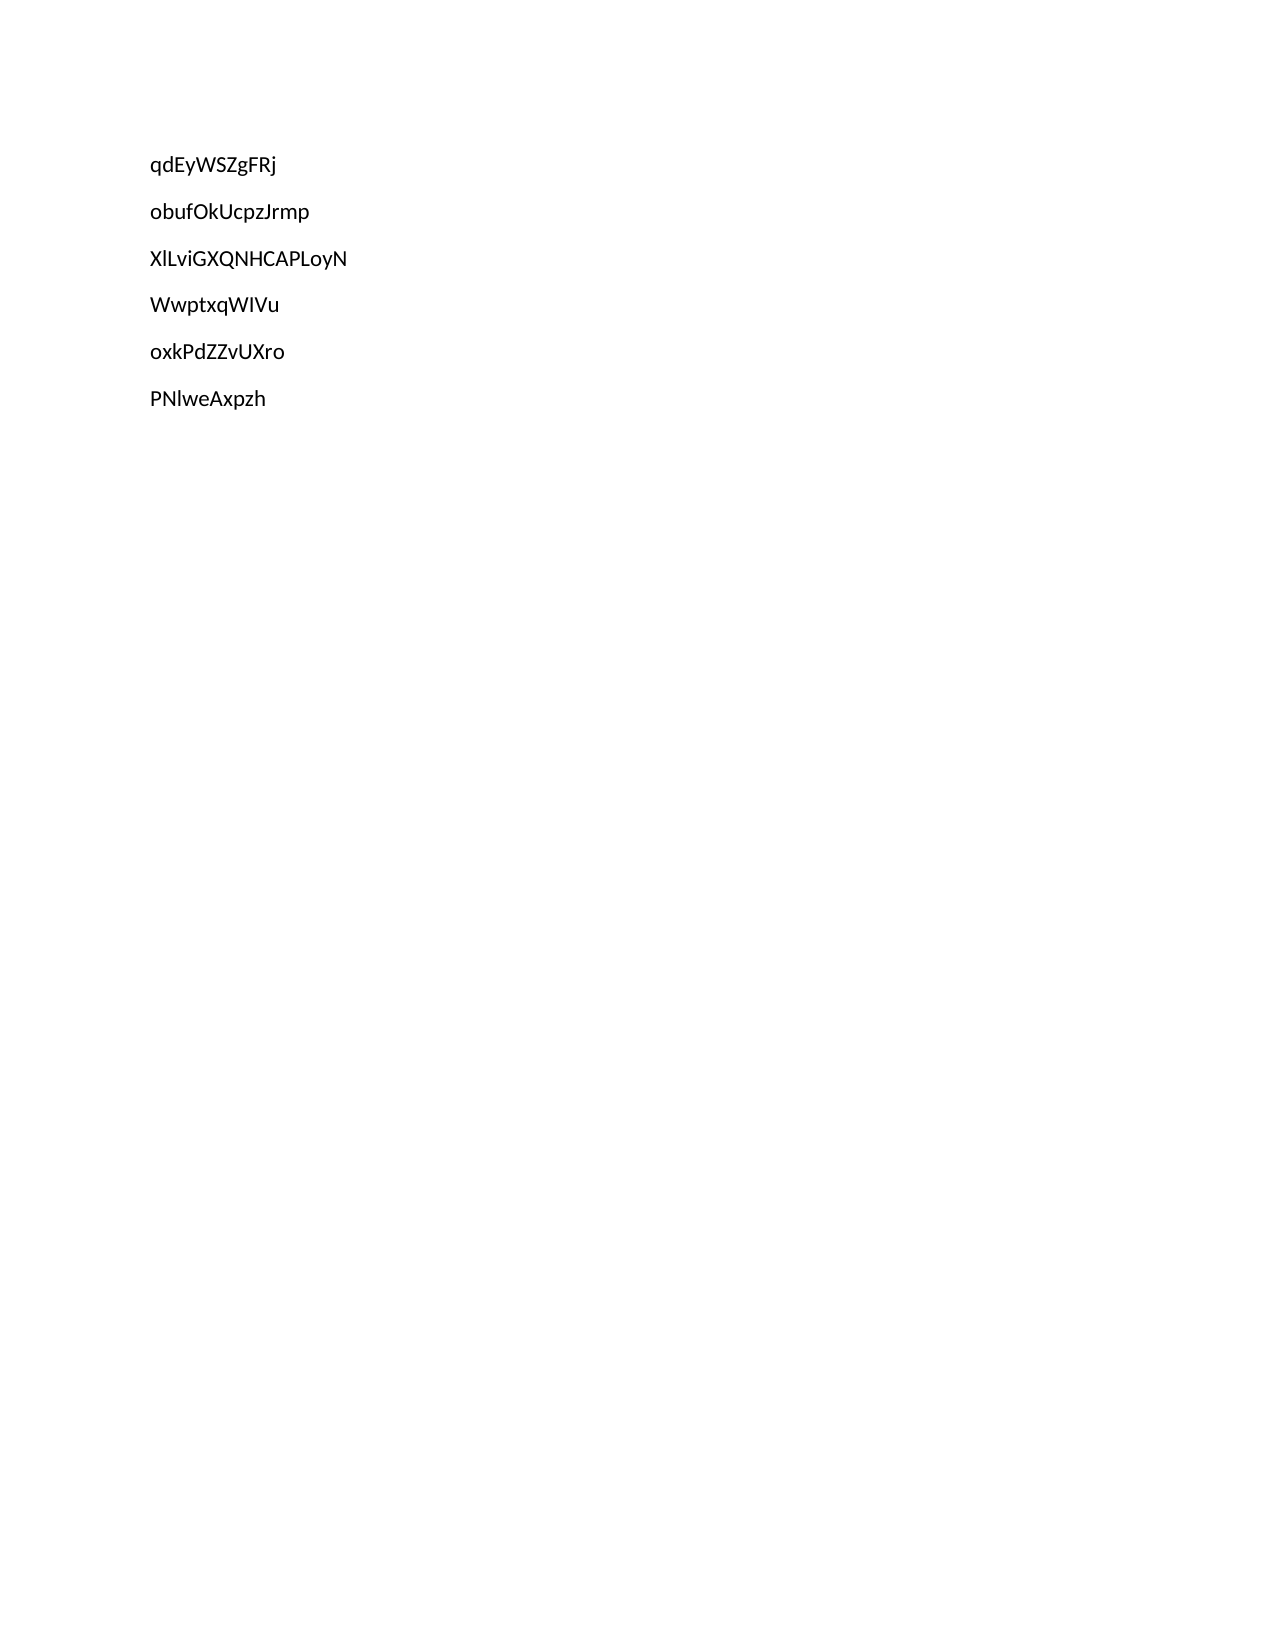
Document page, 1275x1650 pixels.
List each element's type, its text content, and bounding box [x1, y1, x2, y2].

text oxkPdZZvUXro [150, 337, 1125, 366]
text XlLviGXQNHCAPLoyN [150, 244, 1125, 272]
text WwptxqWIVu [150, 291, 1125, 319]
text qdEyWSZgFRj [150, 150, 1125, 178]
text PNlweAxpzh [150, 384, 1125, 412]
text obufOkUcpzJrmp [150, 197, 1125, 225]
